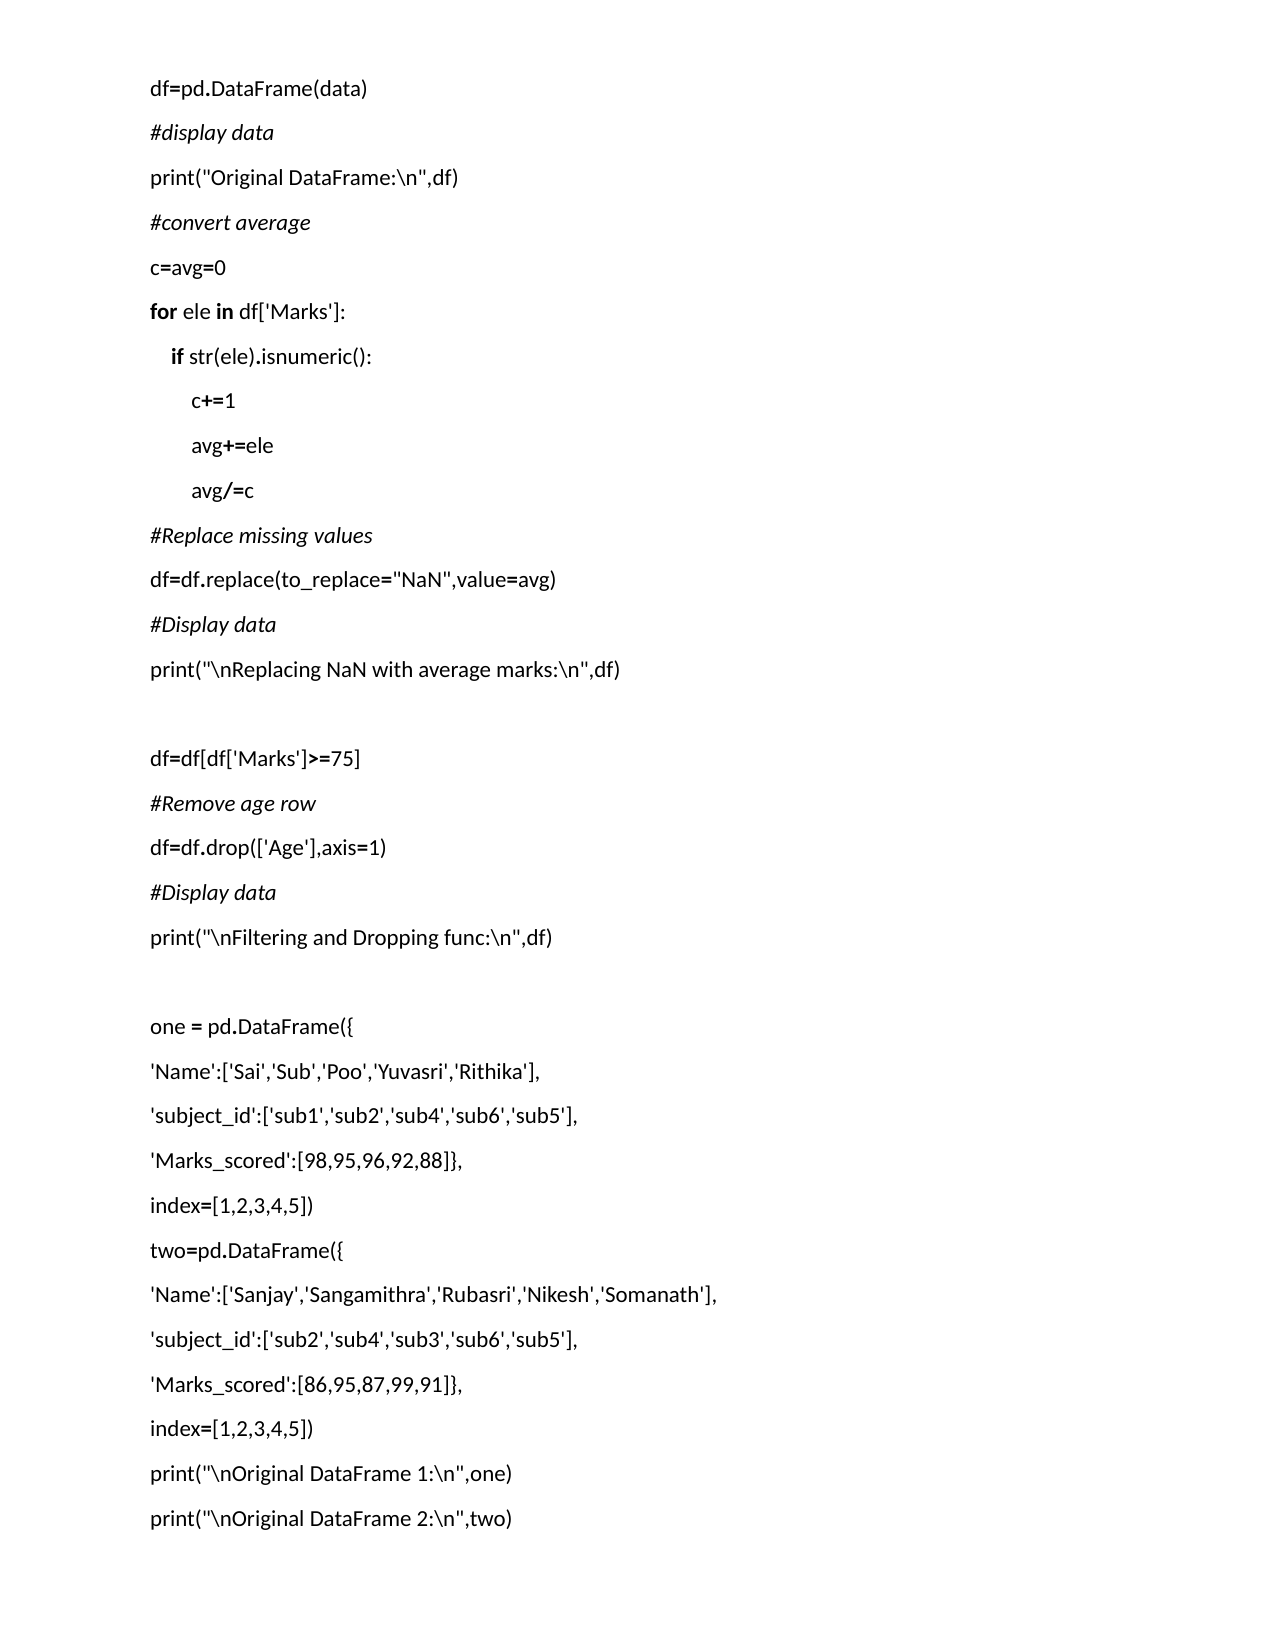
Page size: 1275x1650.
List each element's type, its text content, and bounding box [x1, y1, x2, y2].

text #Display data [150, 878, 1125, 906]
text c=avg=0 [150, 253, 1125, 281]
text two=pd.DataFrame({ [150, 1236, 1125, 1264]
text #Replace missing values [150, 521, 1125, 549]
text avg/=c [150, 476, 1125, 504]
text #Remove age row [150, 789, 1125, 817]
text for ele in df['Marks']: [150, 297, 1125, 325]
text index=[1,2,3,4,5]) [150, 1414, 1125, 1442]
text df=df.replace(to_replace="NaN",value=avg) [150, 565, 1125, 593]
text #display data [150, 118, 1125, 147]
text 'subject_id':['sub1','sub2','sub4','sub6','sub5'], [150, 1102, 1125, 1130]
text 'Name':['Sai','Sub','Poo','Yuvasri','Rithika'], [150, 1057, 1125, 1085]
text 'Name':['Sanjay','Sangamithra','Rubasri','Nikesh','Somanath'], [150, 1280, 1125, 1308]
text print("\nOriginal DataFrame 1:\n",one) [150, 1459, 1125, 1487]
text 'subject_id':['sub2','sub4','sub3','sub6','sub5'], [150, 1325, 1125, 1353]
text print("\nReplacing NaN with average marks:\n",df) [150, 655, 1125, 683]
text df=pd.DataFrame(data) [150, 74, 1125, 102]
text 'Marks_scored':[86,95,87,99,91]}, [150, 1370, 1125, 1398]
text #convert average [150, 208, 1125, 236]
text df=df[df['Marks']>=75] [150, 744, 1125, 772]
text print("\nFiltering and Dropping func:\n",df) [150, 923, 1125, 951]
text c+=1 [150, 387, 1125, 415]
text #Display data [150, 610, 1125, 638]
text one = pd.DataFrame({ [150, 1012, 1125, 1040]
text df=df.drop(['Age'],axis=1) [150, 833, 1125, 862]
text avg+=ele [150, 431, 1125, 459]
text print("Original DataFrame:\n",df) [150, 163, 1125, 191]
text print("\nOriginal DataFrame 2:\n",two) [150, 1504, 1125, 1532]
text if str(ele).isnumeric(): [150, 342, 1125, 370]
text 'Marks_scored':[98,95,96,92,88]}, [150, 1146, 1125, 1174]
text index=[1,2,3,4,5]) [150, 1191, 1125, 1219]
